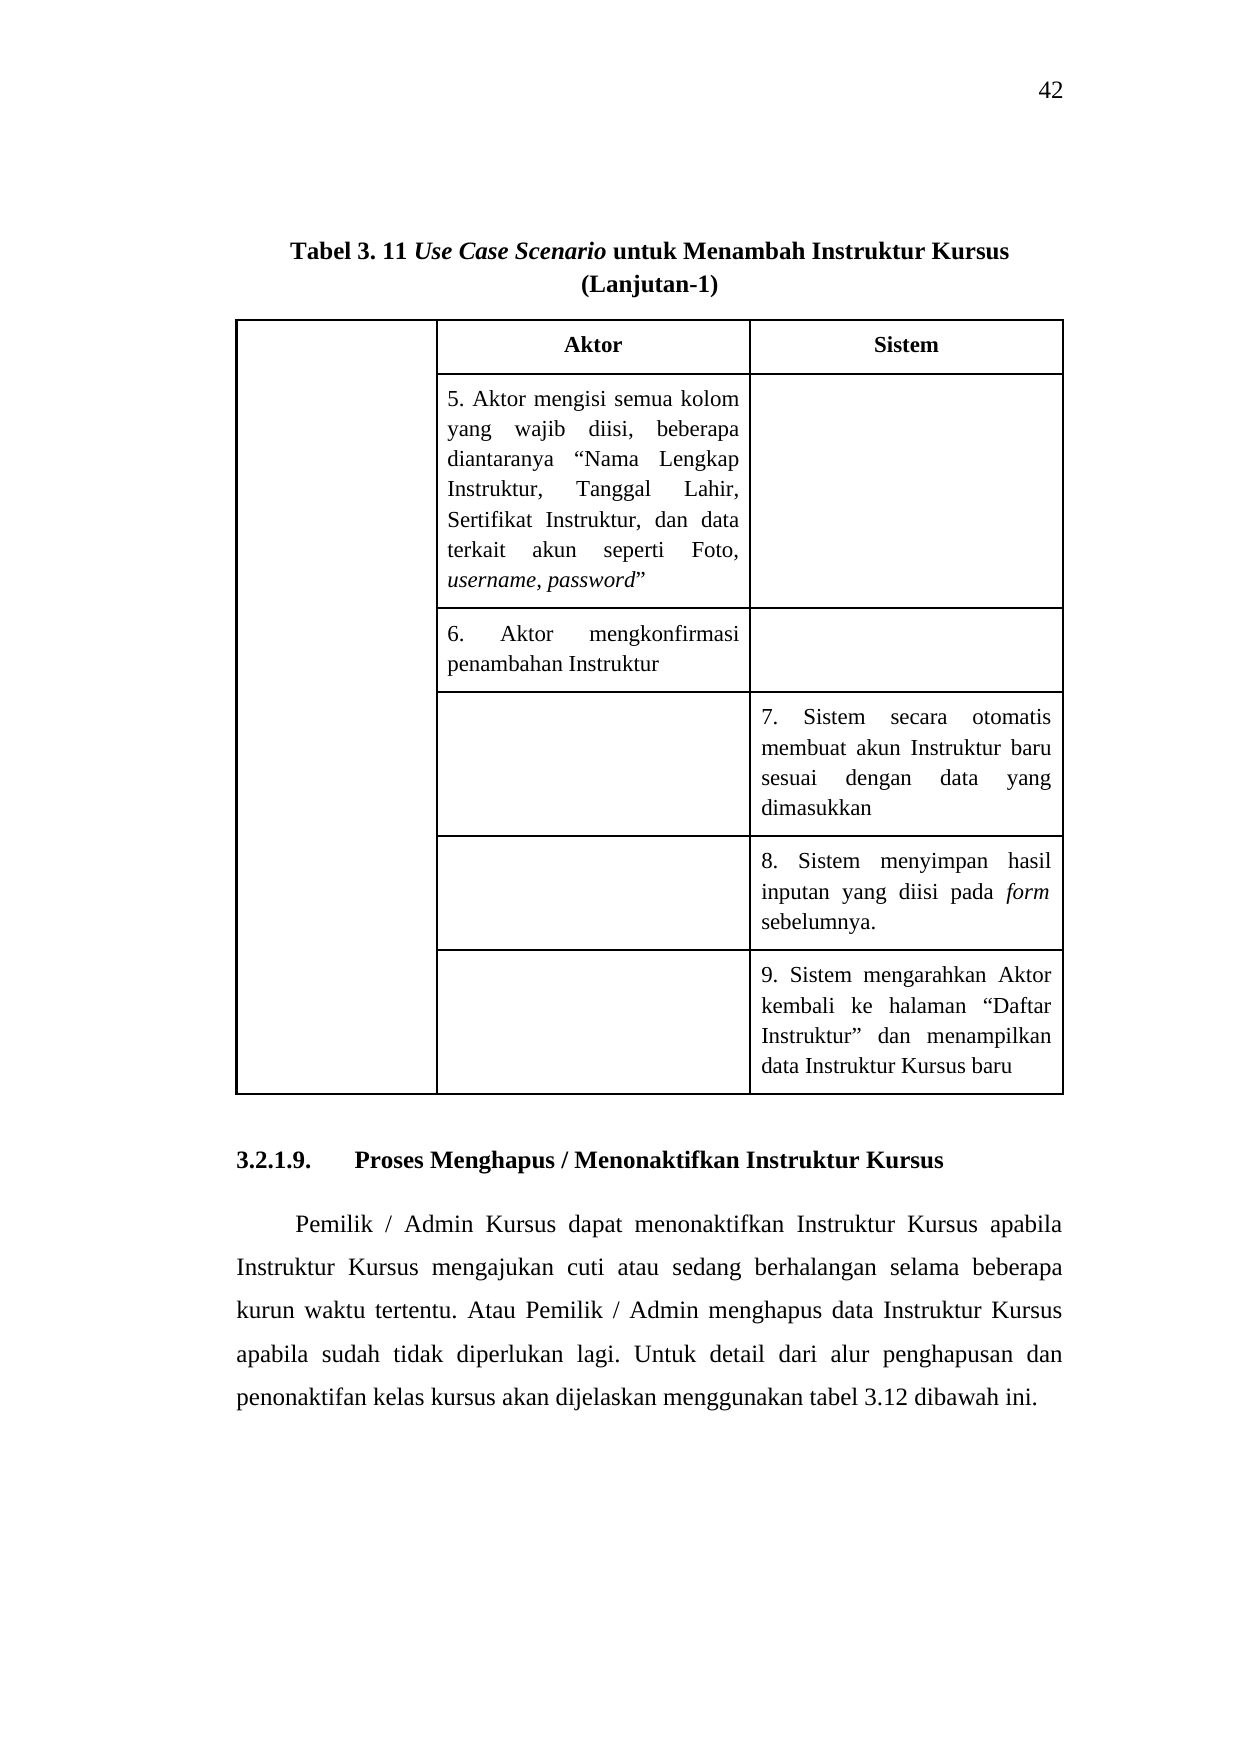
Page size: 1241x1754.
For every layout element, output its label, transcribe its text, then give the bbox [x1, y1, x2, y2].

table_cell [751, 609, 1062, 691]
table_cell 5. Aktor mengisi semua kolom yang wajib diisi, beberapa diantaranya “Nama Lengkap Instruktur, Tanggal Lahir, Sertifikat Instruktur, dan data terkait akun seperti Foto, username, password” [438, 375, 749, 607]
table_cell [438, 693, 749, 835]
table_cell [751, 375, 1062, 607]
table_header Sistem [751, 321, 1062, 372]
table_cell 9. Sistem mengarahkan Aktor kembali ke halaman “Daftar Instruktur” dan menampilkan data Instruktur Kursus baru [751, 951, 1062, 1093]
subtitle Proses Menghapus / Menonaktifkan Instruktur Kursus [236, 1145, 1063, 1174]
table_cell 8. Sistem menyimpan hasil inputan yang diisi pada form sebelumnya. [751, 837, 1062, 949]
table_cell [438, 951, 749, 1093]
text Pemilik / Admin Kursus dapat menonaktifkan Instruktur Kursus apabila Instruktur Kursus mengajukan cuti atau sedang berhalangan selama beberapa kurun waktu tertentu. Atau Pemilik / Admin menghapus data Instruktur Kursus apabila sudah tidak diperlukan lagi. Untuk detail dari alur penghapusan dan penonaktifan kelas kursus akan dijelaskan menggunakan tabel 3.12 dibawah ini. [236, 1209, 1063, 1411]
table_header [238, 321, 436, 1093]
table_cell [438, 837, 749, 949]
table_cell 7. Sistem secara otomatis membuat akun Instruktur baru sesuai dengan data yang dimasukkan [751, 693, 1062, 835]
table_header Aktor [438, 321, 749, 372]
table_cell 6. Aktor mengkonfirmasi penambahan Instruktur [438, 609, 749, 691]
text Tabel 3. 11 Use Case Scenario untuk Menambah Instruktur Kursus (Lanjutan-1) [236, 236, 1063, 298]
